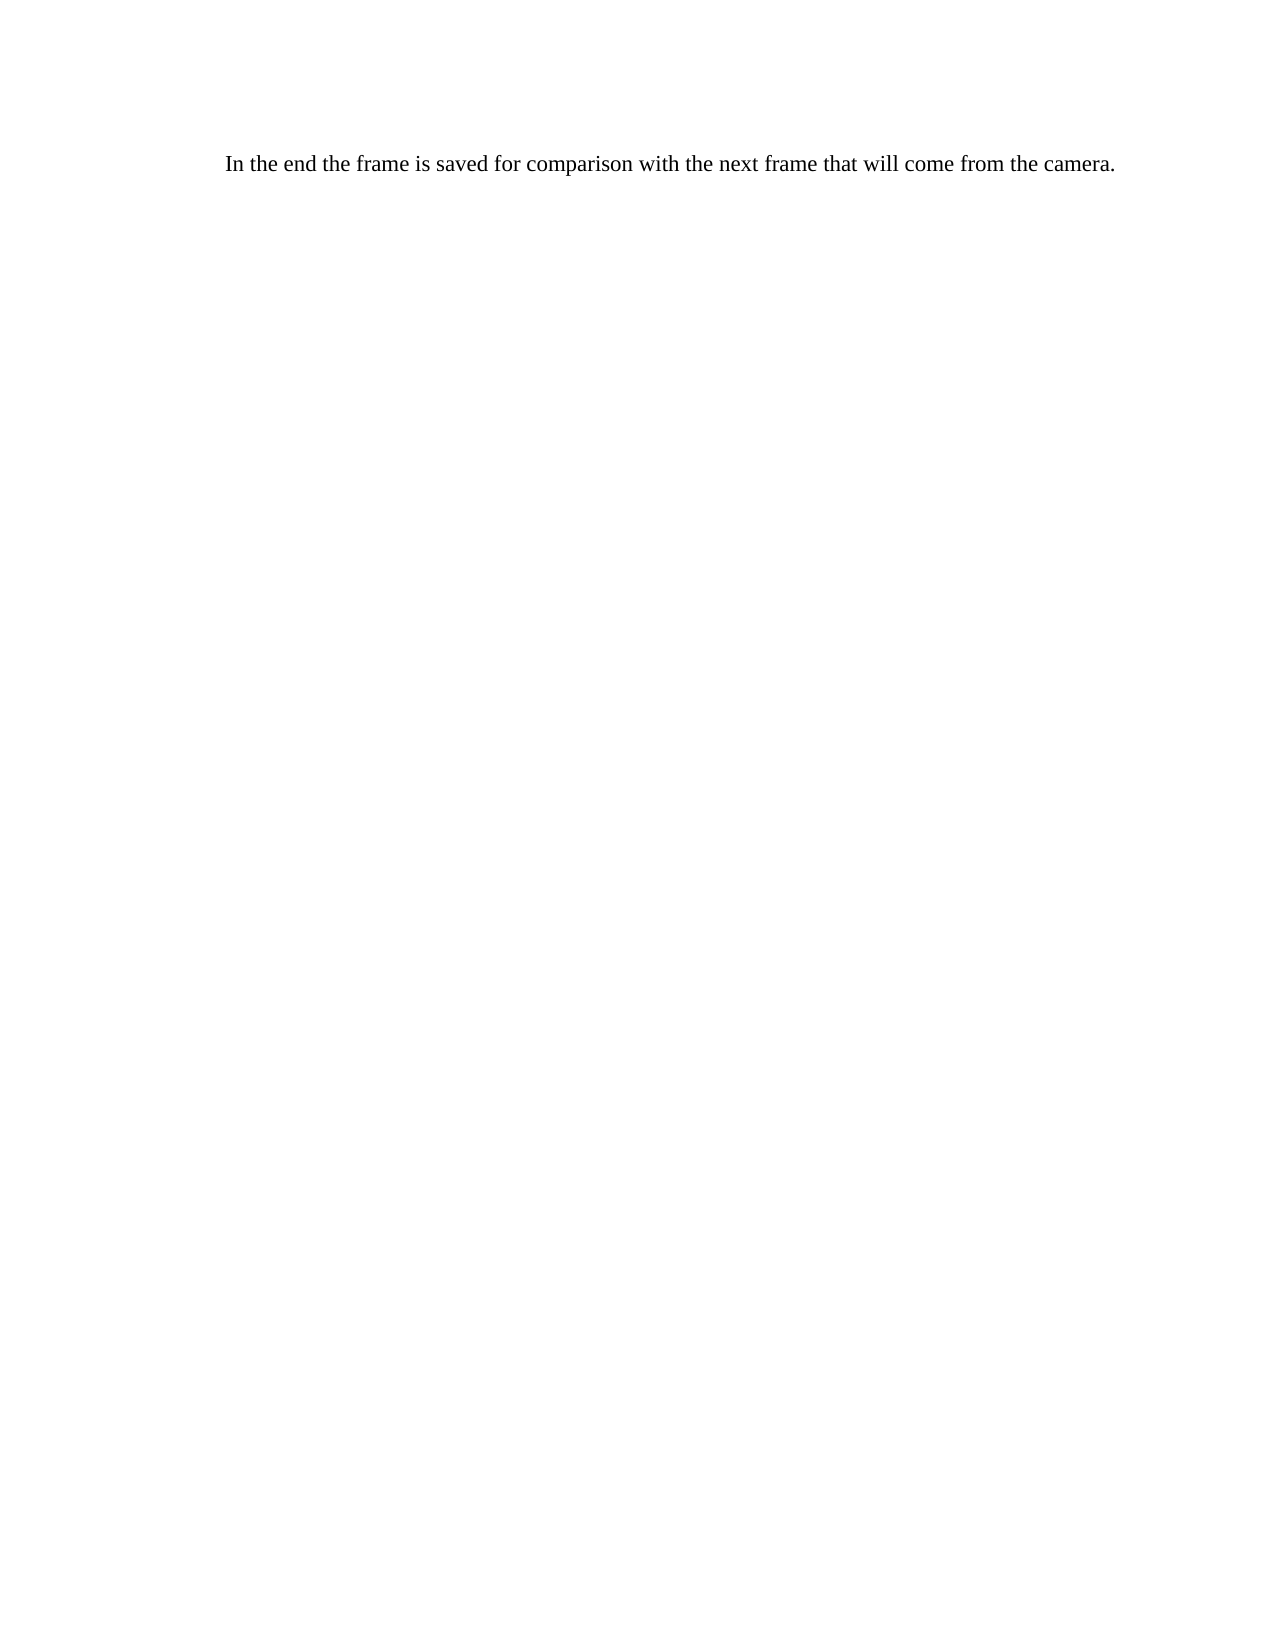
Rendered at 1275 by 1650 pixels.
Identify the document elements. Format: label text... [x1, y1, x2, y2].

text In the end the frame is saved for comparison with the next frame that will come from the camera. [150, 150, 1125, 176]
